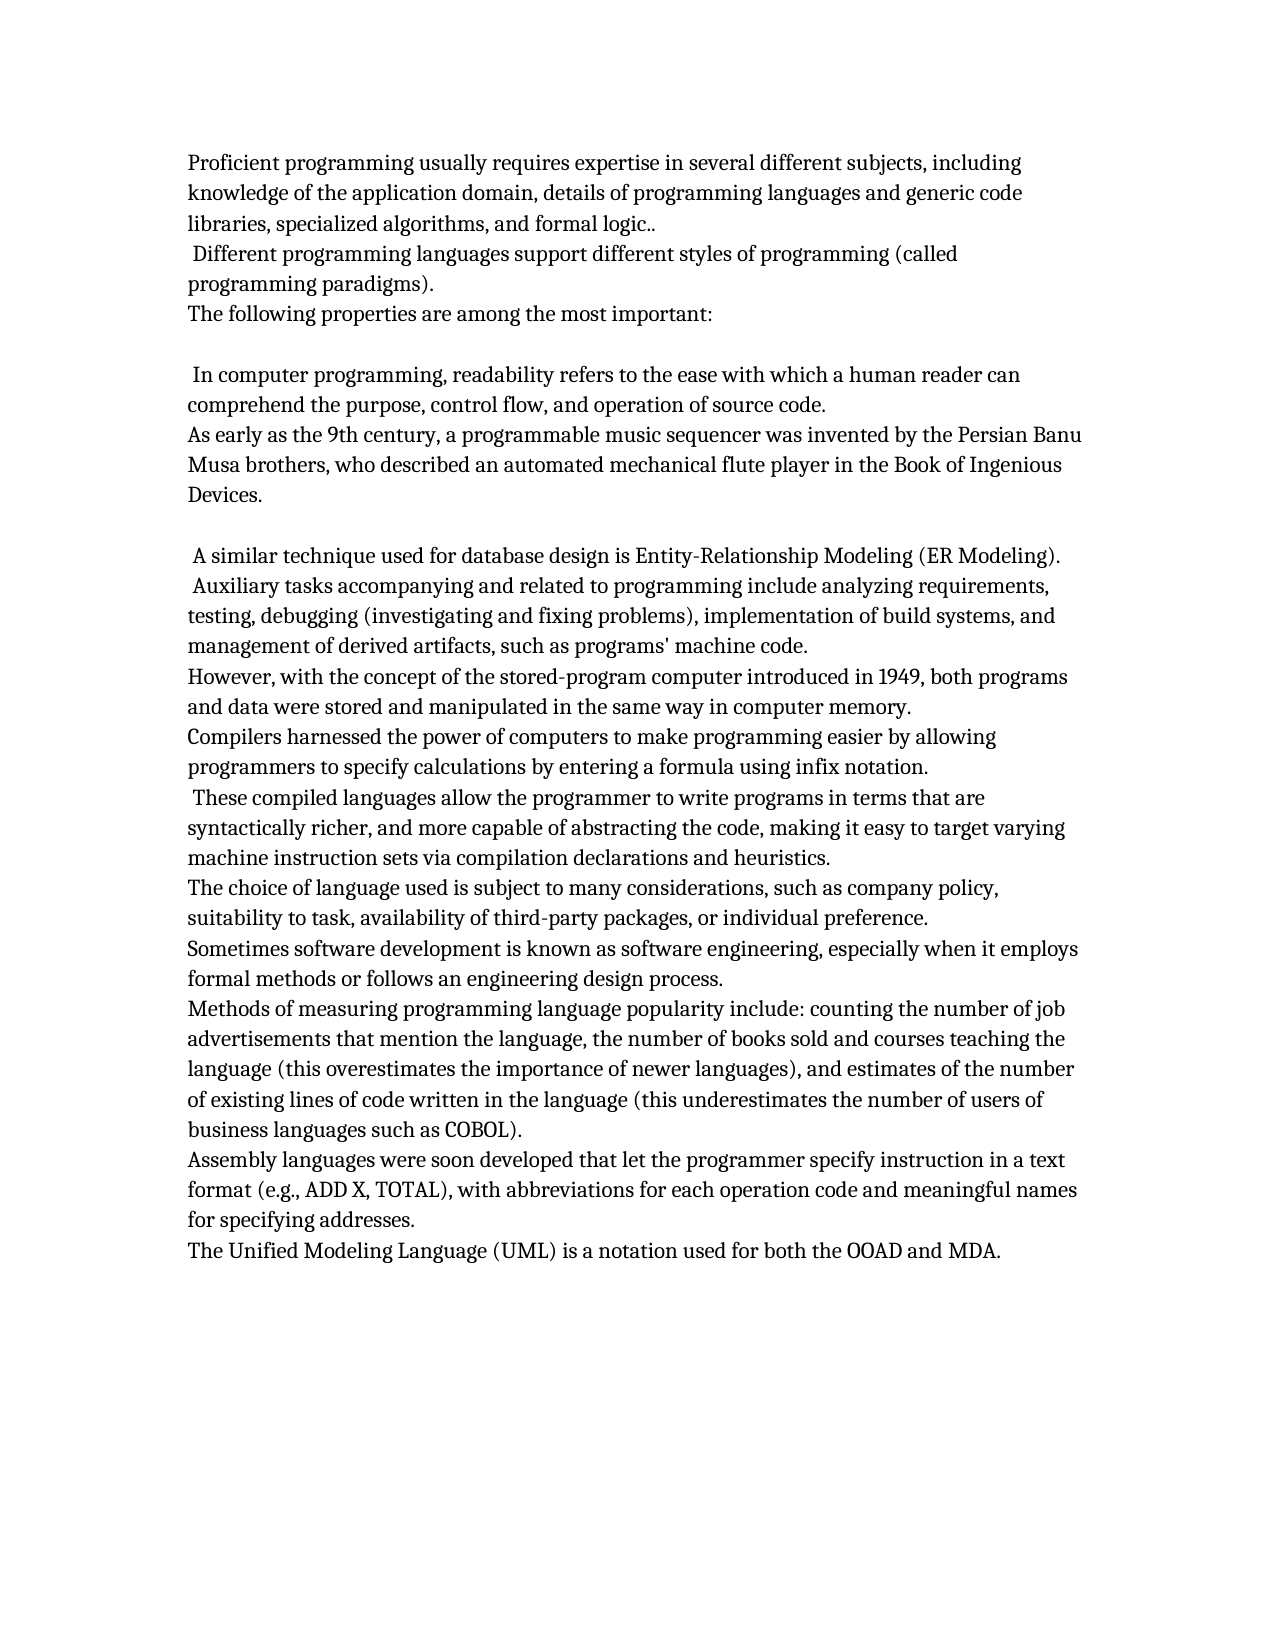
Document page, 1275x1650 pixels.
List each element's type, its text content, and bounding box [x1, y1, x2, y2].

text Proficient programming usually requires expertise in several different subjects, including knowledge of the application domain, details of programming languages and generic code libraries, specialized algorithms, and formal logic.. Different programming languages support different styles of programming (called programming paradigms). The following properties are among the most important: In computer programming, readability refers to the ease with which a human reader can comprehend the purpose, control flow, and operation of source code. As early as the 9th century, a programmable music sequencer was invented by the Persian Banu Musa brothers, who described an automated mechanical flute player in the Book of Ingenious Devices. A similar technique used for database design is Entity-Relationship Modeling (ER Modeling). Auxiliary tasks accompanying and related to programming include analyzing requirements, testing, debugging (investigating and fixing problems), implementation of build systems, and management of derived artifacts, such as programs' machine code. However, with the concept of the stored-program computer introduced in 1949, both programs and data were stored and manipulated in the same way in computer memory. Compilers harnessed the power of computers to make programming easier by allowing programmers to specify calculations by entering a formula using infix notation. These compiled languages allow the programmer to write programs in terms that are syntactically richer, and more capable of abstracting the code, making it easy to target varying machine instruction sets via compilation declarations and heuristics. The choice of language used is subject to many considerations, such as company policy, suitability to task, availability of third-party packages, or individual preference. Sometimes software development is known as software engineering, especially when it employs formal methods or follows an engineering design process. Methods of measuring programming language popularity include: counting the number of job advertisements that mention the language, the number of books sold and courses teaching the language (this overestimates the importance of newer languages), and estimates of the number of existing lines of code written in the language (this underestimates the number of users of business languages such as COBOL). Assembly languages were soon developed that let the programmer specify instruction in a text format (e.g., ADD X, TOTAL), with abbreviations for each operation code and meaningful names for specifying addresses. The Unified Modeling Language (UML) is a notation used for both the OOAD and MDA. [187, 150, 1087, 1264]
